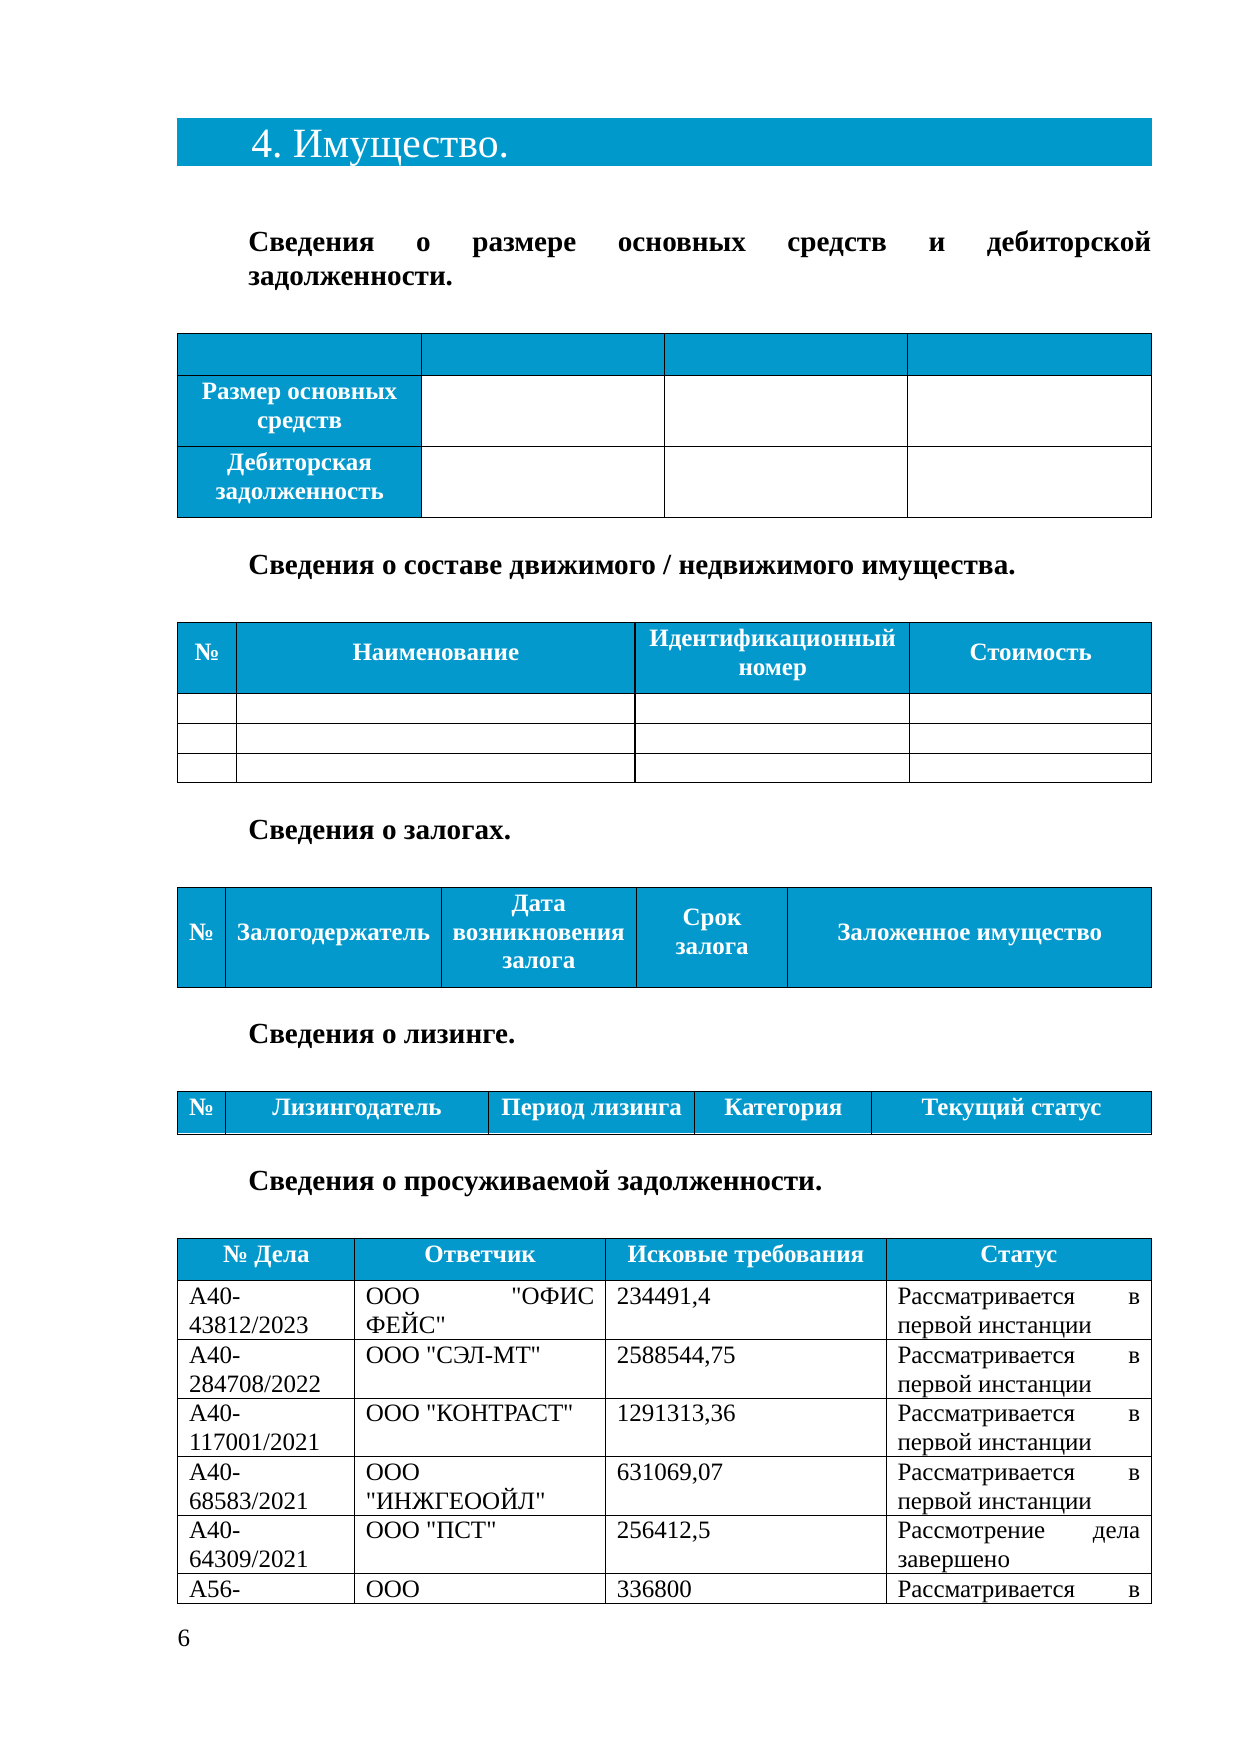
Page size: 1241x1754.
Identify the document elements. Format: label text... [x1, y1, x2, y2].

subtitle Сведения о просуживаемой задолженности. [248, 1163, 1152, 1197]
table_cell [887, 1574, 1151, 1603]
table_cell [910, 694, 1151, 723]
table_header [908, 334, 1151, 375]
subtitle Сведения о размере основных средств и дебиторской задолженности. [248, 224, 1152, 292]
table_cell 234491,4 [606, 1281, 886, 1339]
table_cell [665, 447, 907, 517]
table_cell [665, 376, 907, 446]
table_header [422, 334, 664, 375]
table_header [178, 334, 421, 375]
table_header № [178, 888, 225, 987]
table_cell [636, 694, 909, 723]
table_cell [910, 754, 1151, 782]
table_header Исковые требования [606, 1239, 886, 1280]
subtitle 4. Имущество. [177, 118, 1152, 166]
table_cell [908, 376, 1151, 446]
table_header Заложенное имущество [788, 888, 1151, 987]
table_cell ООО "ОФИС ФЕЙС" [355, 1281, 605, 1339]
table_header Залогодержатель [226, 888, 441, 987]
table_cell Рассматривается в первой инстанции [887, 1340, 1151, 1397]
table_cell Размер основных средств [178, 376, 421, 446]
table_header № [178, 1092, 225, 1133]
table_header Срок залога [637, 888, 787, 987]
table_cell Дебиторская задолженность [178, 447, 421, 517]
table_cell 631069,07 [606, 1457, 886, 1514]
table_header Категория [695, 1092, 871, 1133]
table_cell [237, 694, 634, 723]
table_cell А40-43812/2023 [178, 1281, 354, 1339]
table_cell [910, 724, 1151, 752]
table_header Стоимость [910, 623, 1151, 693]
table_cell ООО "ЛИФТТРЭЙД" [355, 1574, 605, 1603]
table_cell ООО "КОНТРАСТ" [355, 1399, 605, 1456]
table_cell А40-64309/2021 [178, 1516, 354, 1573]
table_cell 2588544,75 [606, 1340, 886, 1397]
table_cell [636, 724, 909, 752]
table_header № Дела [178, 1239, 354, 1280]
table_cell А56-18398/2021 [178, 1574, 354, 1603]
table_header Наименование [237, 623, 634, 693]
subtitle Сведения о лизинге. [248, 1016, 1152, 1050]
table_cell А40-68583/2021 [178, 1457, 354, 1514]
table_cell А40-117001/2021 [178, 1399, 354, 1456]
table_cell Рассматривается в первой инстанции [887, 1399, 1151, 1456]
table_cell 256412,5 [606, 1516, 886, 1573]
subtitle Сведения о составе движимого / недвижимого имущества. [248, 547, 1152, 581]
table_header Текущий статус [872, 1092, 1151, 1133]
table_header Идентификационный номер [636, 623, 909, 693]
table_cell [636, 754, 909, 782]
table_header Статус [887, 1239, 1151, 1280]
table_header Период лизинга [489, 1092, 694, 1133]
table_header Лизингодатель [226, 1092, 488, 1133]
table_cell А40-284708/2022 [178, 1340, 354, 1397]
table_cell ООО "ПСТ" [355, 1516, 605, 1573]
table_cell Рассматривается в первой инстанции [887, 1281, 1151, 1339]
table_cell [422, 376, 664, 446]
table_cell Рассмотрение дела завершено [887, 1516, 1151, 1573]
table_cell ООО "СЭЛ-МТ" [355, 1340, 605, 1397]
table_cell [237, 754, 634, 782]
table_cell Рассматривается в первой инстанции [887, 1457, 1151, 1514]
table_cell [178, 754, 236, 782]
table_header [665, 334, 907, 375]
table_cell [178, 724, 236, 752]
table_cell [178, 694, 236, 723]
table_header Дата возникновения залога [442, 888, 636, 987]
table_cell 1291313,36 [606, 1399, 886, 1456]
table_header Ответчик [355, 1239, 605, 1280]
table_header № [178, 623, 236, 693]
table_cell [908, 447, 1151, 517]
table_cell [237, 724, 634, 752]
table_cell [422, 447, 664, 517]
table_cell 336800 [606, 1574, 886, 1603]
subtitle Сведения о залогах. [248, 812, 1152, 846]
table_cell ООО "ИНЖГЕООЙЛ" [355, 1457, 605, 1514]
